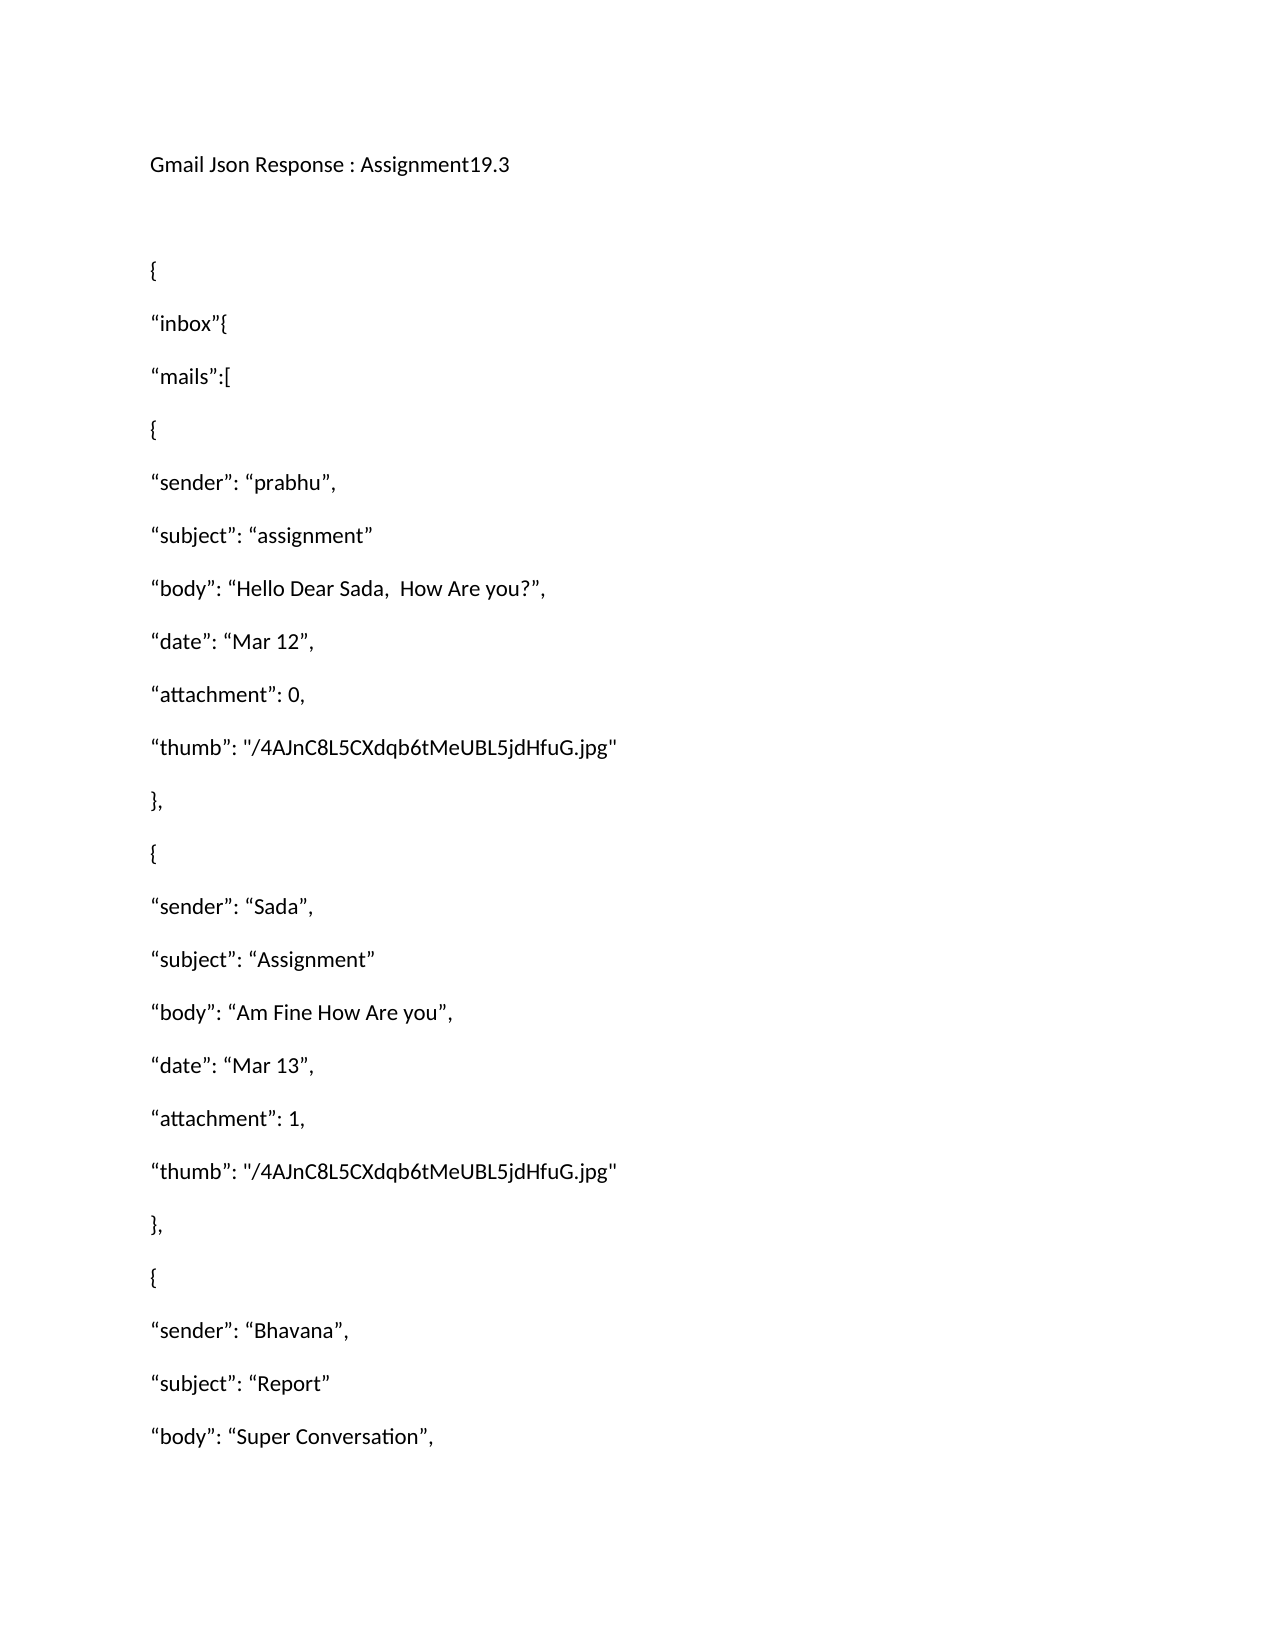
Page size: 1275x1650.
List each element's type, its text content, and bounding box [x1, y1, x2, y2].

text “inbox”{ [150, 309, 1125, 337]
text “body”: “Super Conversation”, [150, 1422, 1125, 1451]
text “mails”:[ [150, 362, 1125, 390]
text “body”: “Am Fine How Are you”, [150, 998, 1125, 1026]
text “date”: “Mar 12”, [150, 627, 1125, 655]
text “sender”: “prabhu”, [150, 468, 1125, 496]
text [150, 1157, 1125, 1185]
text Gmail Json Response : Assignment19.3 [150, 150, 1125, 178]
text { [150, 415, 1125, 443]
text { [150, 839, 1125, 867]
text “subject”: “Report” [150, 1369, 1125, 1397]
text “subject”: “assignment” [150, 521, 1125, 549]
text “body”: “Hello Dear Sada, How Are you?”, [150, 574, 1125, 602]
text “date”: “Mar 13”, [150, 1051, 1125, 1079]
text “thumb”: "/4AJnC8L5CXdqb6tMeUBL5jdHfuG.jpg" [150, 733, 1125, 761]
text “subject”: “Assignment” [150, 945, 1125, 973]
text }, [150, 786, 1125, 814]
text “attachment”: 1, [150, 1104, 1125, 1132]
text “sender”: “Bhavana”, [150, 1316, 1125, 1344]
text { [150, 256, 1125, 284]
text { [150, 1263, 1125, 1291]
text “sender”: “Sada”, [150, 892, 1125, 920]
text “attachment”: 0, [150, 680, 1125, 708]
text }, [150, 1210, 1125, 1238]
